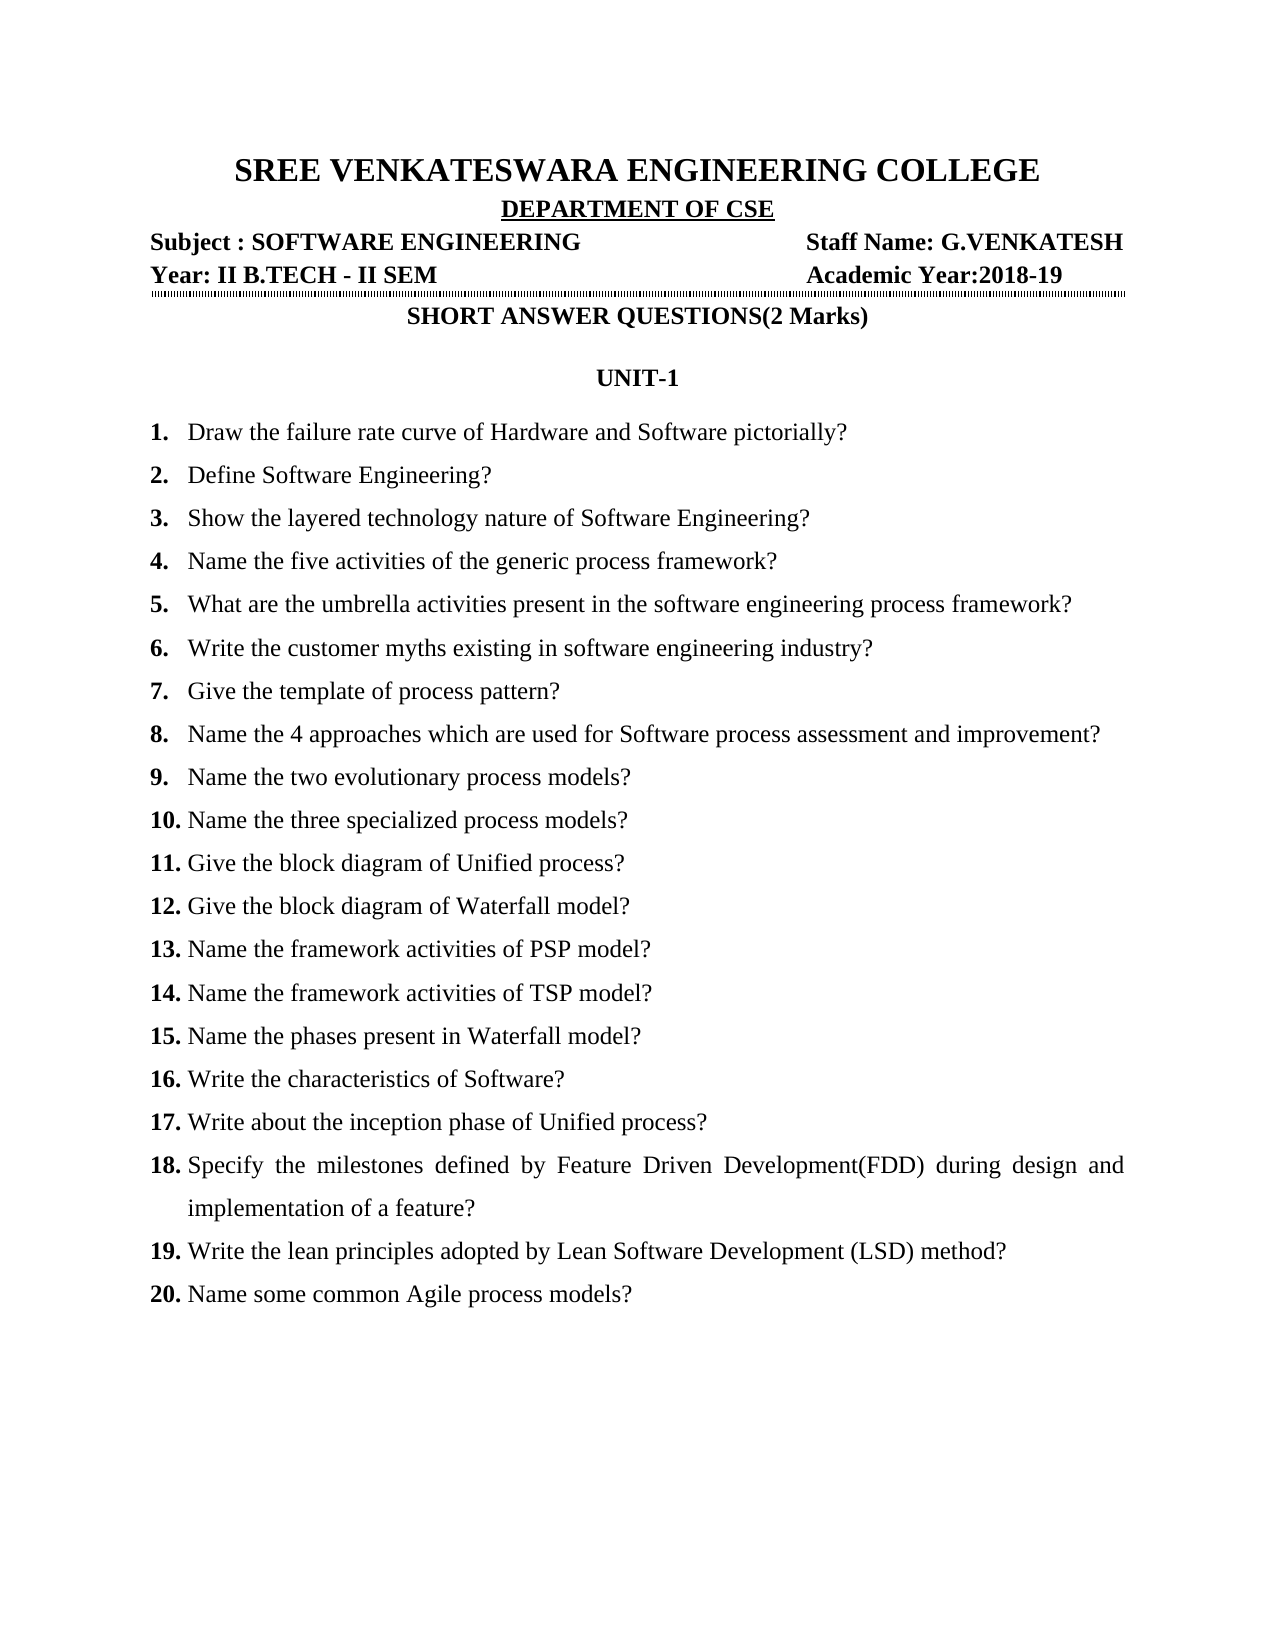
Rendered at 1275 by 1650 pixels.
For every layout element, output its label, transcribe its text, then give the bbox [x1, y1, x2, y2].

text Subject : SOFTWARE ENGINEERING Staff Name: G.VENKATESH [150, 227, 1125, 256]
list Define Software Engineering? [150, 460, 1125, 489]
list Name the three specialized process models? [150, 805, 1125, 834]
list Name the phases present in Waterfall model? [150, 1021, 1125, 1049]
list Give the template of process pattern? [150, 676, 1125, 704]
list Specify the milestones defined by Feature Driven Development(FDD) during design and implementation of a feature? [150, 1150, 1125, 1222]
text UNIT-1 [150, 363, 1125, 392]
text Year: II B.TECH - II SEM Academic Year:2018-19 [150, 260, 1125, 297]
list Write the characteristics of Software? [150, 1064, 1125, 1093]
list Name the framework activities of PSP model? [150, 934, 1125, 963]
list Name the framework activities of TSP model? [150, 978, 1125, 1006]
list Name some common Agile process models? [150, 1279, 1125, 1308]
list Write the lean principles adopted by Lean Software Development (LSD) method? [150, 1236, 1125, 1265]
list Give the block diagram of Unified process? [150, 848, 1125, 877]
list Give the block diagram of Waterfall model? [150, 891, 1125, 920]
list Write the customer myths existing in software engineering industry? [150, 633, 1125, 661]
text SHORT ANSWER QUESTIONS(2 Marks) [150, 301, 1125, 330]
list Name the 4 approaches which are used for Software process assessment and improvement? [150, 719, 1125, 748]
text DEPARTMENT OF CSE [150, 194, 1125, 223]
list Show the layered technology nature of Software Engineering? [150, 503, 1125, 532]
list Name the two evolutionary process models? [150, 762, 1125, 791]
list What are the umbrella activities present in the software engineering process framework? [150, 589, 1125, 618]
list Name the five activities of the generic process framework? [150, 546, 1125, 575]
list Draw the failure rate curve of Hardware and Software pictorially? [150, 417, 1125, 446]
text SREE VENKATESWARA ENGINEERING COLLEGE [150, 150, 1125, 188]
list Write about the inception phase of Unified process? [150, 1107, 1125, 1136]
